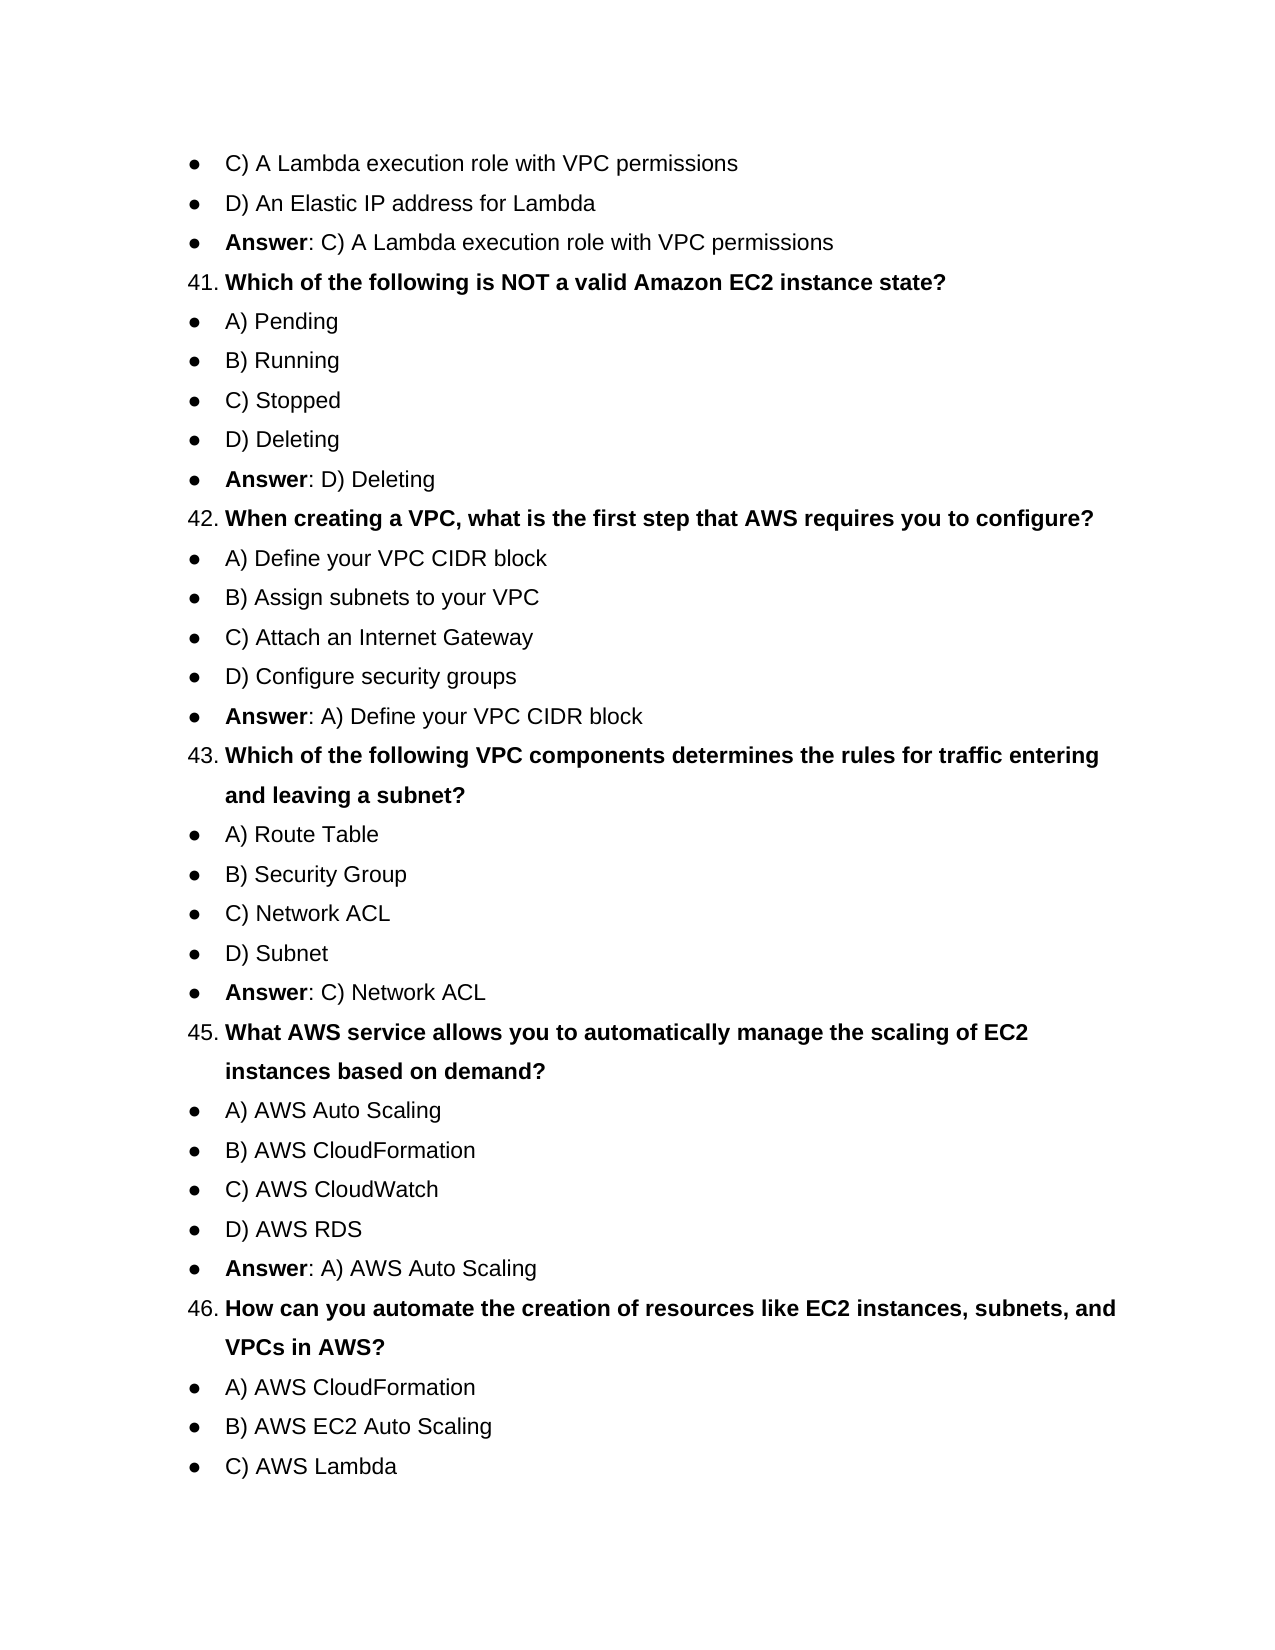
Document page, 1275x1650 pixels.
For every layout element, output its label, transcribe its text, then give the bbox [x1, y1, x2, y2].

list C) AWS Lambda [187, 1453, 1125, 1479]
list Answer: D) Deleting [187, 466, 1125, 492]
list A) Pending [187, 308, 1125, 334]
list Answer: C) Network ACL [187, 979, 1125, 1005]
list B) Assign subnets to your VPC [187, 584, 1125, 611]
list Which of the following is NOT a valid Amazon EC2 instance state? [187, 268, 1125, 295]
list Answer: C) A Lambda execution role with VPC permissions [187, 229, 1125, 255]
list Answer: A) Define your VPC CIDR block [187, 703, 1125, 729]
list C) A Lambda execution role with VPC permissions [187, 150, 1125, 176]
list How can you automate the creation of resources like EC2 instances, subnets, and VPCs in AWS? [187, 1295, 1125, 1361]
list When creating a VPC, what is the first step that AWS requires you to configure? [187, 505, 1125, 532]
list D) Configure security groups [187, 663, 1125, 689]
list B) Running [187, 347, 1125, 374]
list A) Define your VPC CIDR block [187, 545, 1125, 571]
list D) An Elastic IP address for Lambda [187, 189, 1125, 216]
list C) AWS CloudWatch [187, 1176, 1125, 1203]
list C) Network ACL [187, 900, 1125, 926]
list B) AWS EC2 Auto Scaling [187, 1413, 1125, 1440]
list C) Attach an Internet Gateway [187, 624, 1125, 650]
list A) AWS CloudFormation [187, 1374, 1125, 1400]
list D) Subnet [187, 939, 1125, 966]
list C) Stopped [187, 387, 1125, 413]
list D) Deleting [187, 426, 1125, 453]
list What AWS service allows you to automatically manage the scaling of EC2 instances based on demand? [187, 1018, 1125, 1084]
list A) Route Table [187, 821, 1125, 847]
list B) Security Group [187, 861, 1125, 887]
list A) AWS Auto Scaling [187, 1097, 1125, 1124]
list Answer: A) AWS Auto Scaling [187, 1255, 1125, 1282]
list Which of the following VPC components determines the rules for traffic entering and leaving a subnet? [187, 742, 1125, 808]
list B) AWS CloudFormation [187, 1137, 1125, 1163]
list D) AWS RDS [187, 1216, 1125, 1242]
